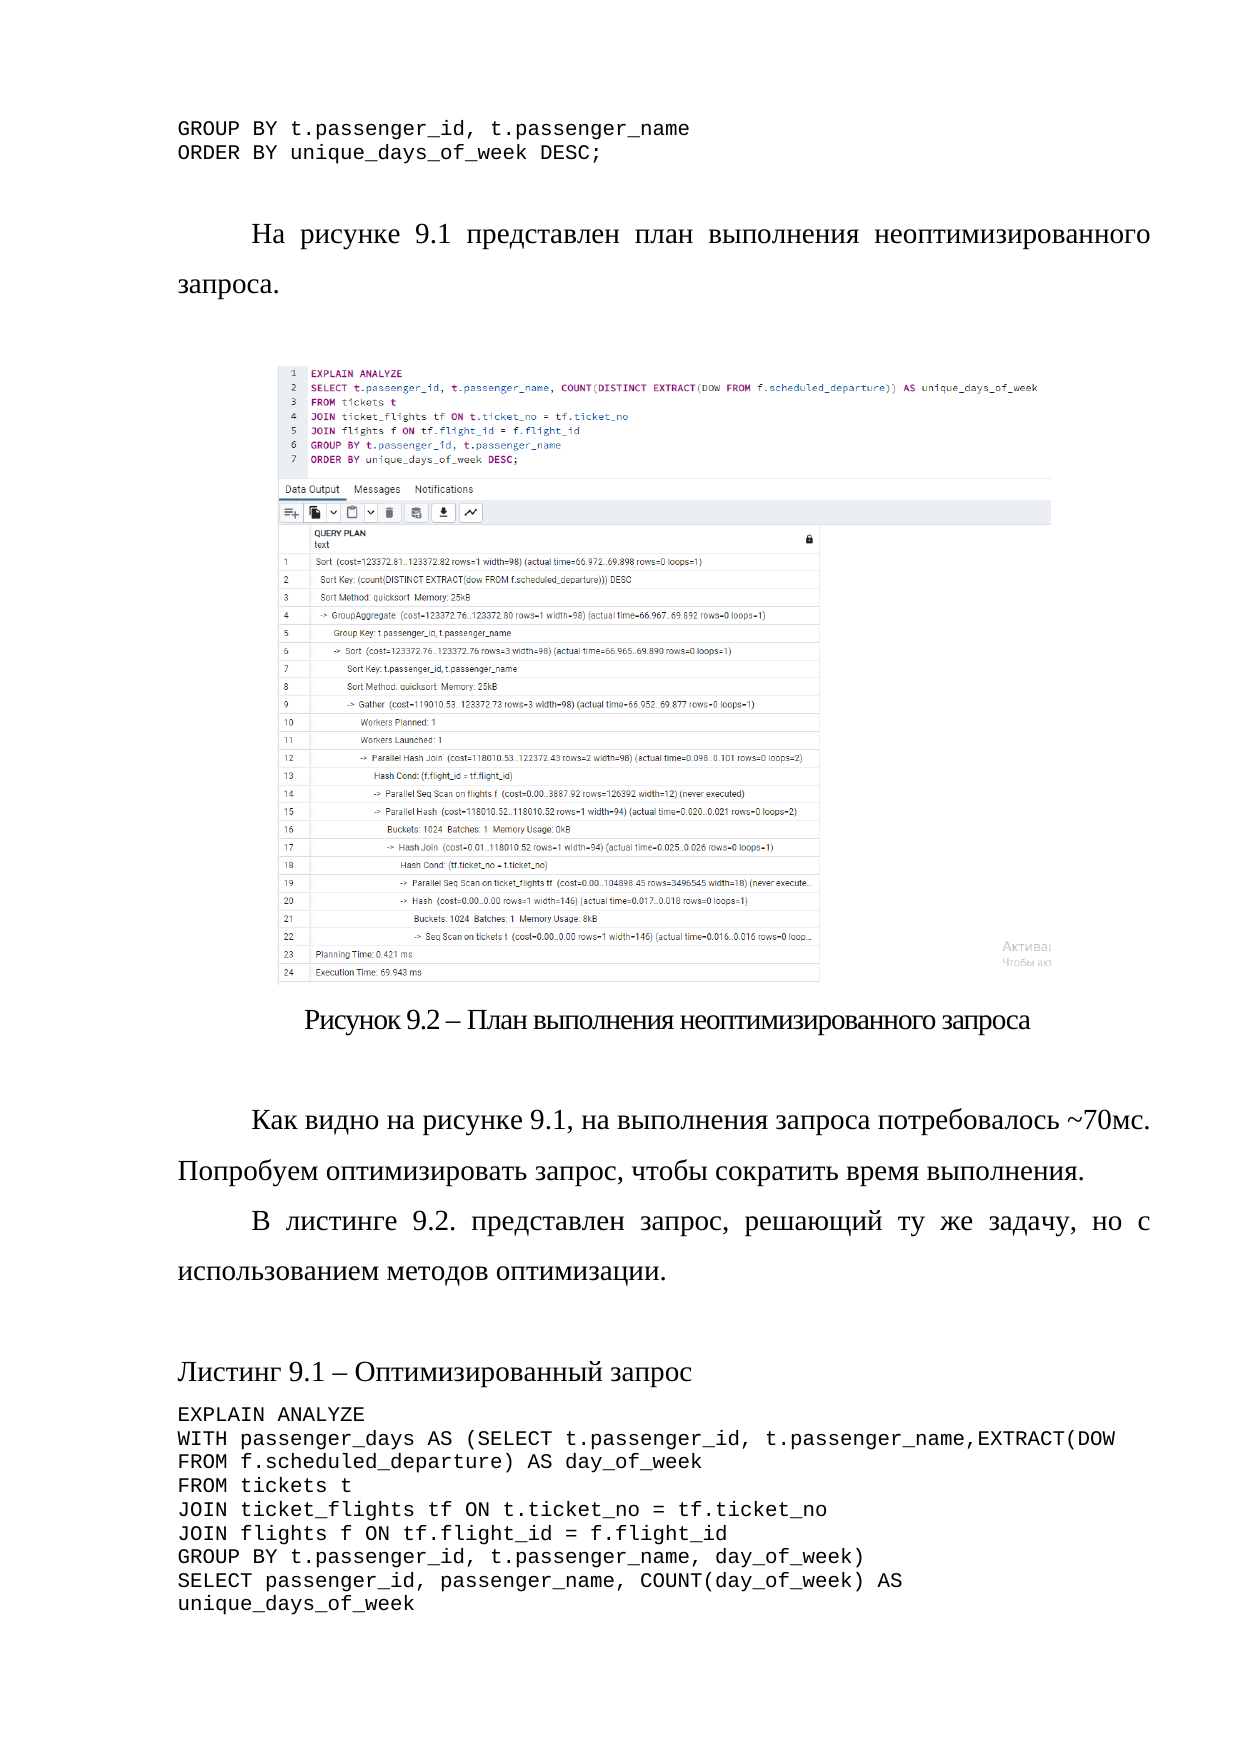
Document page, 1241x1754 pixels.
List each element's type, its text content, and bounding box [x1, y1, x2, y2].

text В листинге 9.2. представлен запрос, решающий ту же задачу, но с использованием методов оптимизации. [177, 1203, 1152, 1287]
text EXPLAIN ANALYZE [177, 1404, 1152, 1428]
text FROM tickets t [177, 1475, 1152, 1499]
text SELECT passenger_id, passenger_name, COUNT(day_of_week) AS unique_days_of_week [177, 1570, 1152, 1617]
text WITH passenger_days AS (SELECT t.passenger_id, t.passenger_name,EXTRACT(DOW FROM f.scheduled_departure) AS day_of_week [177, 1428, 1152, 1475]
text GROUP BY t.passenger_id, t.passenger_name [177, 118, 1152, 142]
text Как видно на рисунке 9.1, на выполнения запроса потребовалось ~70мс. Попробуем оптимизировать запрос, чтобы сократить время выполнения. [177, 1102, 1152, 1186]
text ORDER BY unique_days_of_week DESC; [177, 142, 1152, 165]
list Оптимизированный запрос [177, 1354, 1152, 1387]
text JOIN ticket_flights tf ON t.ticket_no = tf.ticket_no [177, 1499, 1152, 1522]
title План выполнения неоптимизированного запроса [177, 1002, 1152, 1035]
text GROUP BY t.passenger_id, t.passenger_name, day_of_week) [177, 1546, 1152, 1570]
text На рисунке 9.1 представлен план выполнения неоптимизированного запроса. [177, 216, 1152, 299]
text JOIN flights f ON tf.flight_id = f.flight_id [177, 1522, 1152, 1546]
picture [277, 366, 1052, 985]
